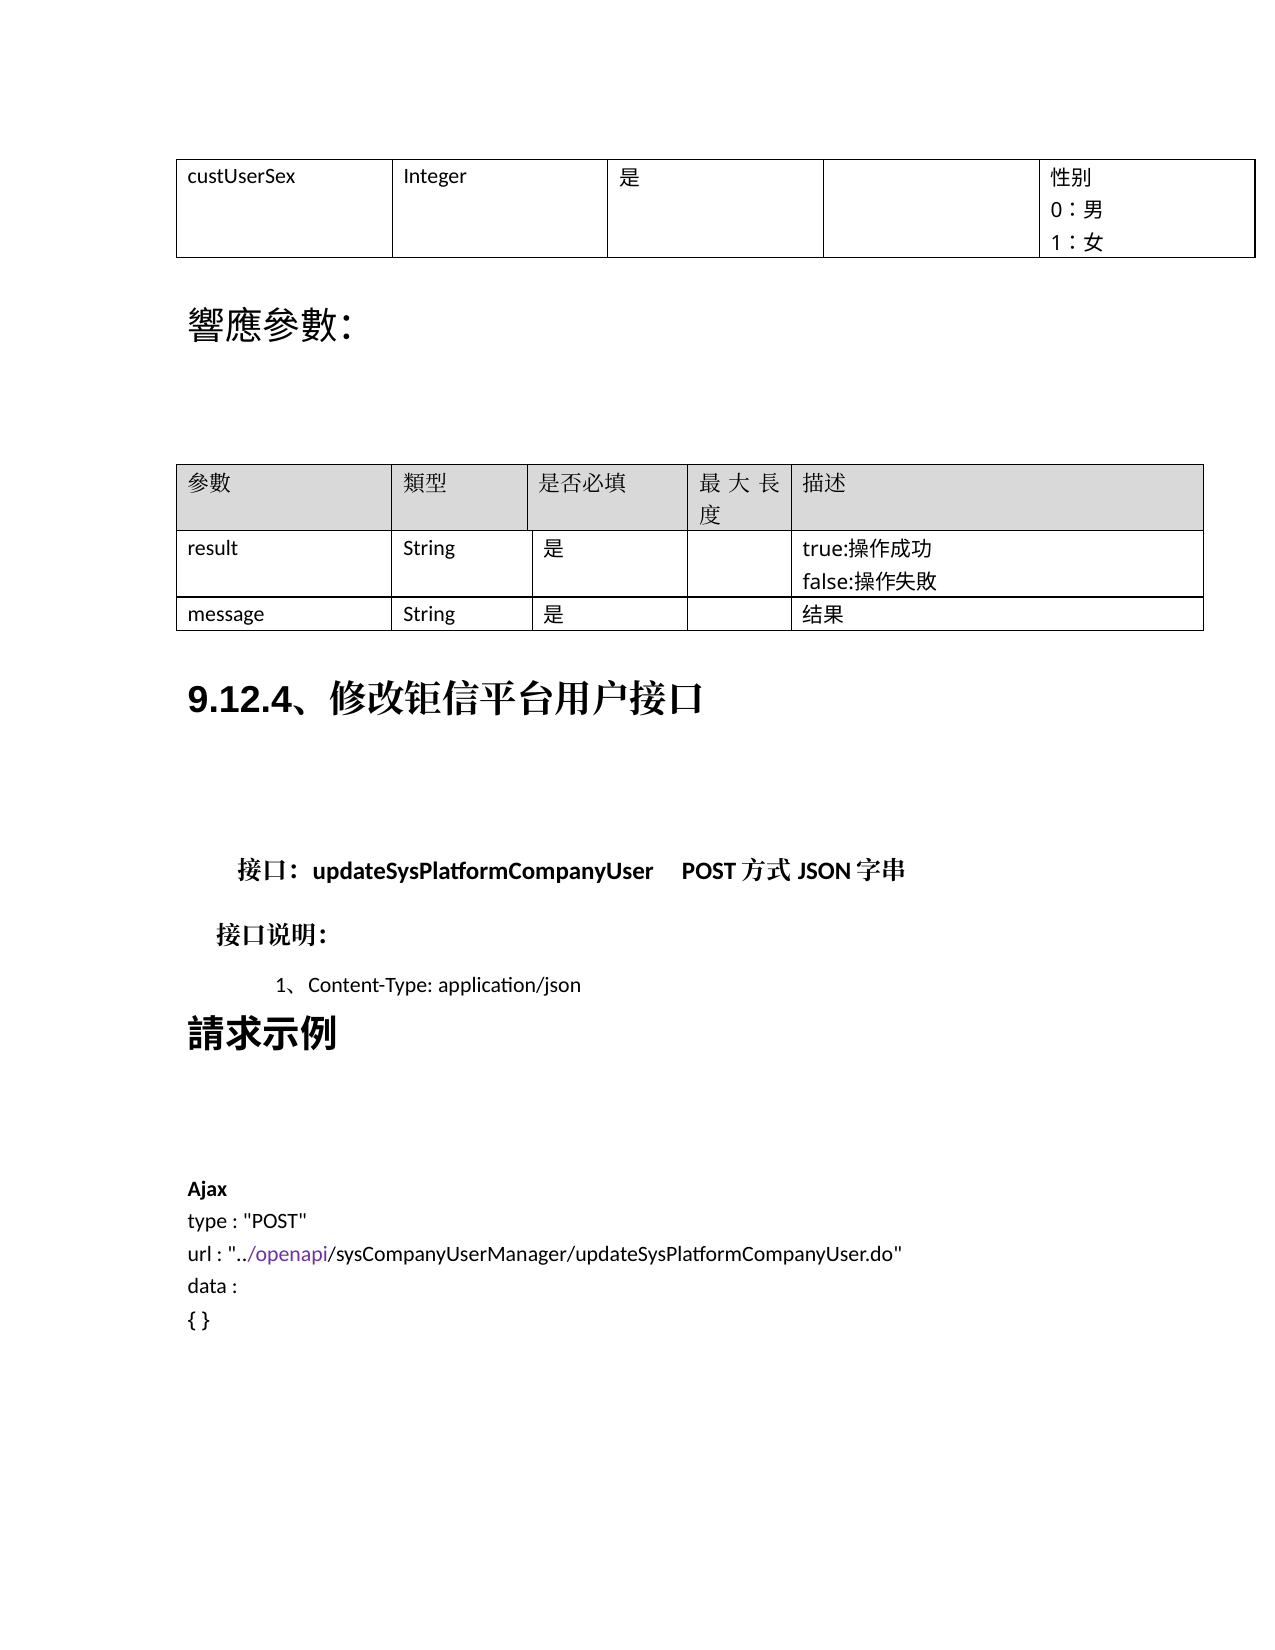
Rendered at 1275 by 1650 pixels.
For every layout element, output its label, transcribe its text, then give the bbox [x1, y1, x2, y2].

subtitle 9.12.4、修改钜信平台用户接口 [187, 663, 1260, 728]
text { } [187, 1302, 1260, 1335]
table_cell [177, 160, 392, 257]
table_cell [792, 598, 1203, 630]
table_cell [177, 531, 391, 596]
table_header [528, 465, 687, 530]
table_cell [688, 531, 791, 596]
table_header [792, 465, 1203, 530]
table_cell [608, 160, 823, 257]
text type : "POST" [187, 1205, 1260, 1237]
subtitle 響應參數： [187, 291, 1260, 356]
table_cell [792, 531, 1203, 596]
text 1、Content-Type: application/json [187, 966, 1260, 999]
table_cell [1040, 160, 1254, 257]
text url : "../openapi/sysCompanyUserManager/updateSysPlatformCompanyUser.do" [187, 1237, 1260, 1270]
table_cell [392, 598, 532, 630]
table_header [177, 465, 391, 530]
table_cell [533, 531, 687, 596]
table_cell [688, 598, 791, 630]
text 接口说明： [187, 901, 1260, 966]
text Ajax [187, 1172, 1260, 1205]
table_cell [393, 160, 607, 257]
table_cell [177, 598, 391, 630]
text 接口：updateSysPlatformCompanyUser POST方式 JSON字串 [187, 836, 1260, 901]
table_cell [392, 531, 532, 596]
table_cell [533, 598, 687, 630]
text data : [187, 1270, 1260, 1302]
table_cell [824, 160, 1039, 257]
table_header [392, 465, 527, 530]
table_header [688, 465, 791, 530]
subtitle 請求示例 [187, 999, 1260, 1064]
